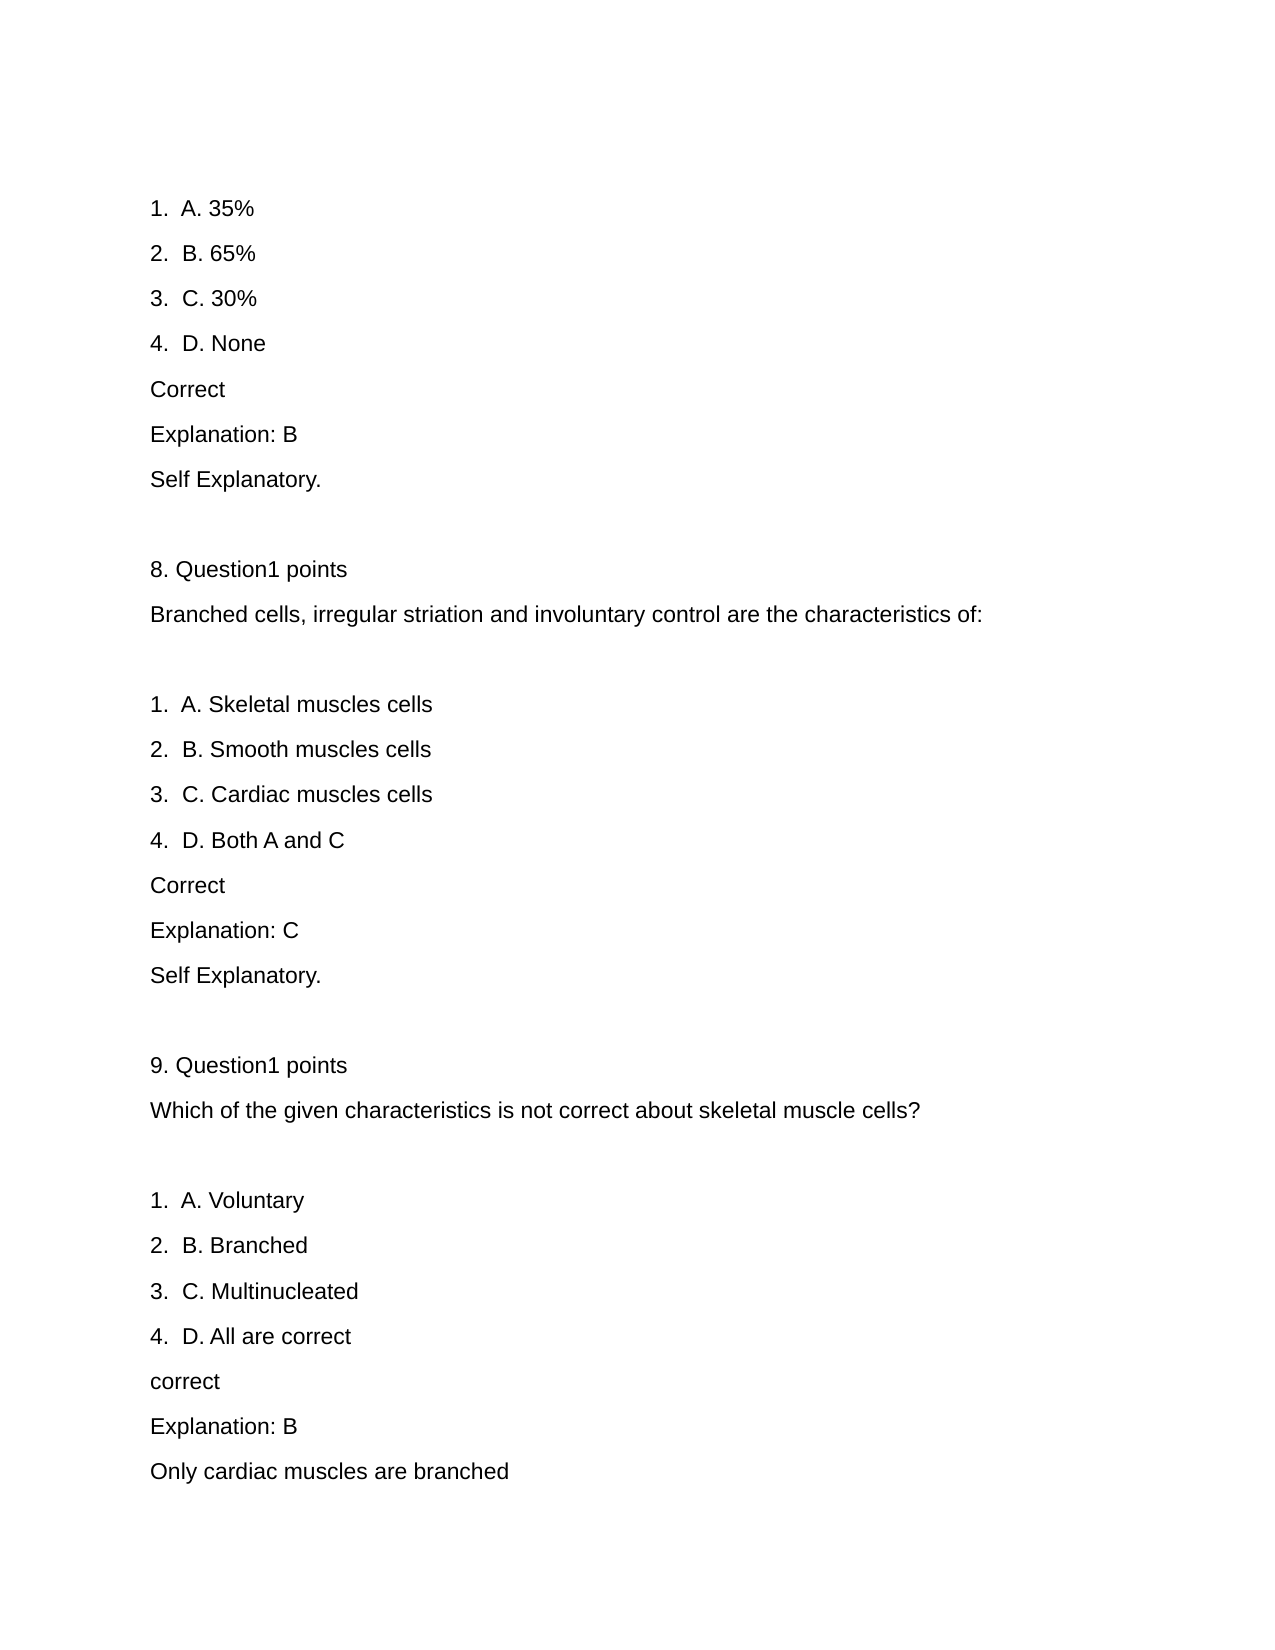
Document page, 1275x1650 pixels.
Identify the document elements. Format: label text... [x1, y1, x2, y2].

text Only cardiac muscles are branched [150, 1458, 1125, 1484]
text Explanation: C [150, 917, 1125, 943]
text 8. Question1 points [150, 556, 1125, 582]
text Self Explanatory. [150, 962, 1125, 988]
text Self Explanatory. [150, 466, 1125, 492]
text 9. Question1 points [150, 1052, 1125, 1078]
text correct [150, 1368, 1125, 1394]
text 2. B. Smooth muscles cells [150, 736, 1125, 763]
text 3. C. 30% [150, 285, 1125, 312]
text Which of the given characteristics is not correct about skeletal muscle cells? [150, 1097, 1125, 1123]
text 2. B. 65% [150, 240, 1125, 267]
text 3. C. Multinucleated [150, 1278, 1125, 1304]
text Correct [150, 872, 1125, 898]
text 1. A. Voluntary [150, 1187, 1125, 1214]
text Explanation: B [150, 421, 1125, 447]
text 4. D. All are correct [150, 1323, 1125, 1349]
text 1. A. Skeletal muscles cells [150, 691, 1125, 718]
text Branched cells, irregular striation and involuntary control are the characteristics of: [150, 601, 1125, 627]
text Explanation: B [150, 1413, 1125, 1439]
text 3. C. Cardiac muscles cells [150, 781, 1125, 808]
text 1. A. 35% [150, 195, 1125, 221]
text Correct [150, 376, 1125, 402]
text 4. D. Both A and C [150, 827, 1125, 853]
text 4. D. None [150, 330, 1125, 357]
text 2. B. Branched [150, 1232, 1125, 1259]
